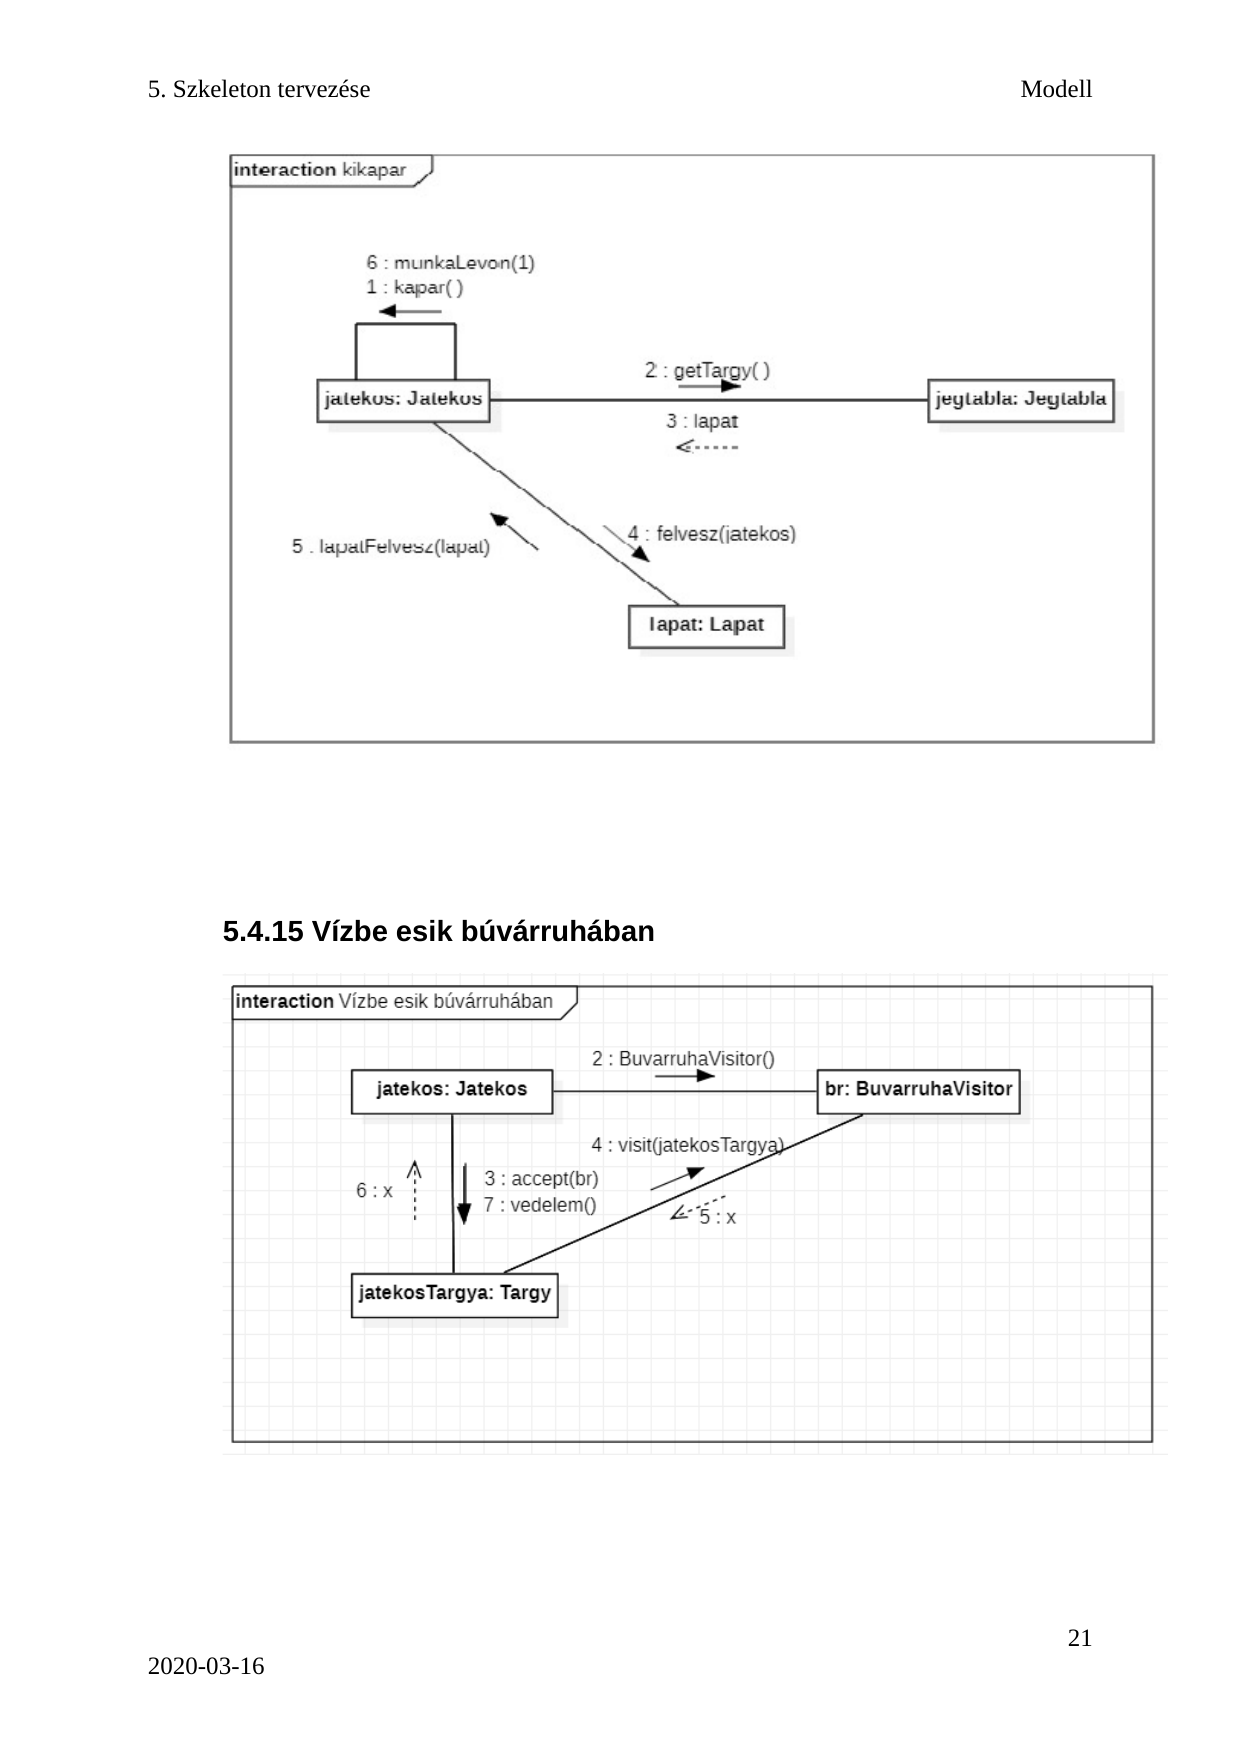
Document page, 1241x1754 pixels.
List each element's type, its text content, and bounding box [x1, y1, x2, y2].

text 5.4.15 Vízbe esik búvárruhában [148, 914, 1093, 948]
picture [222, 147, 1168, 831]
picture [222, 973, 1168, 1455]
